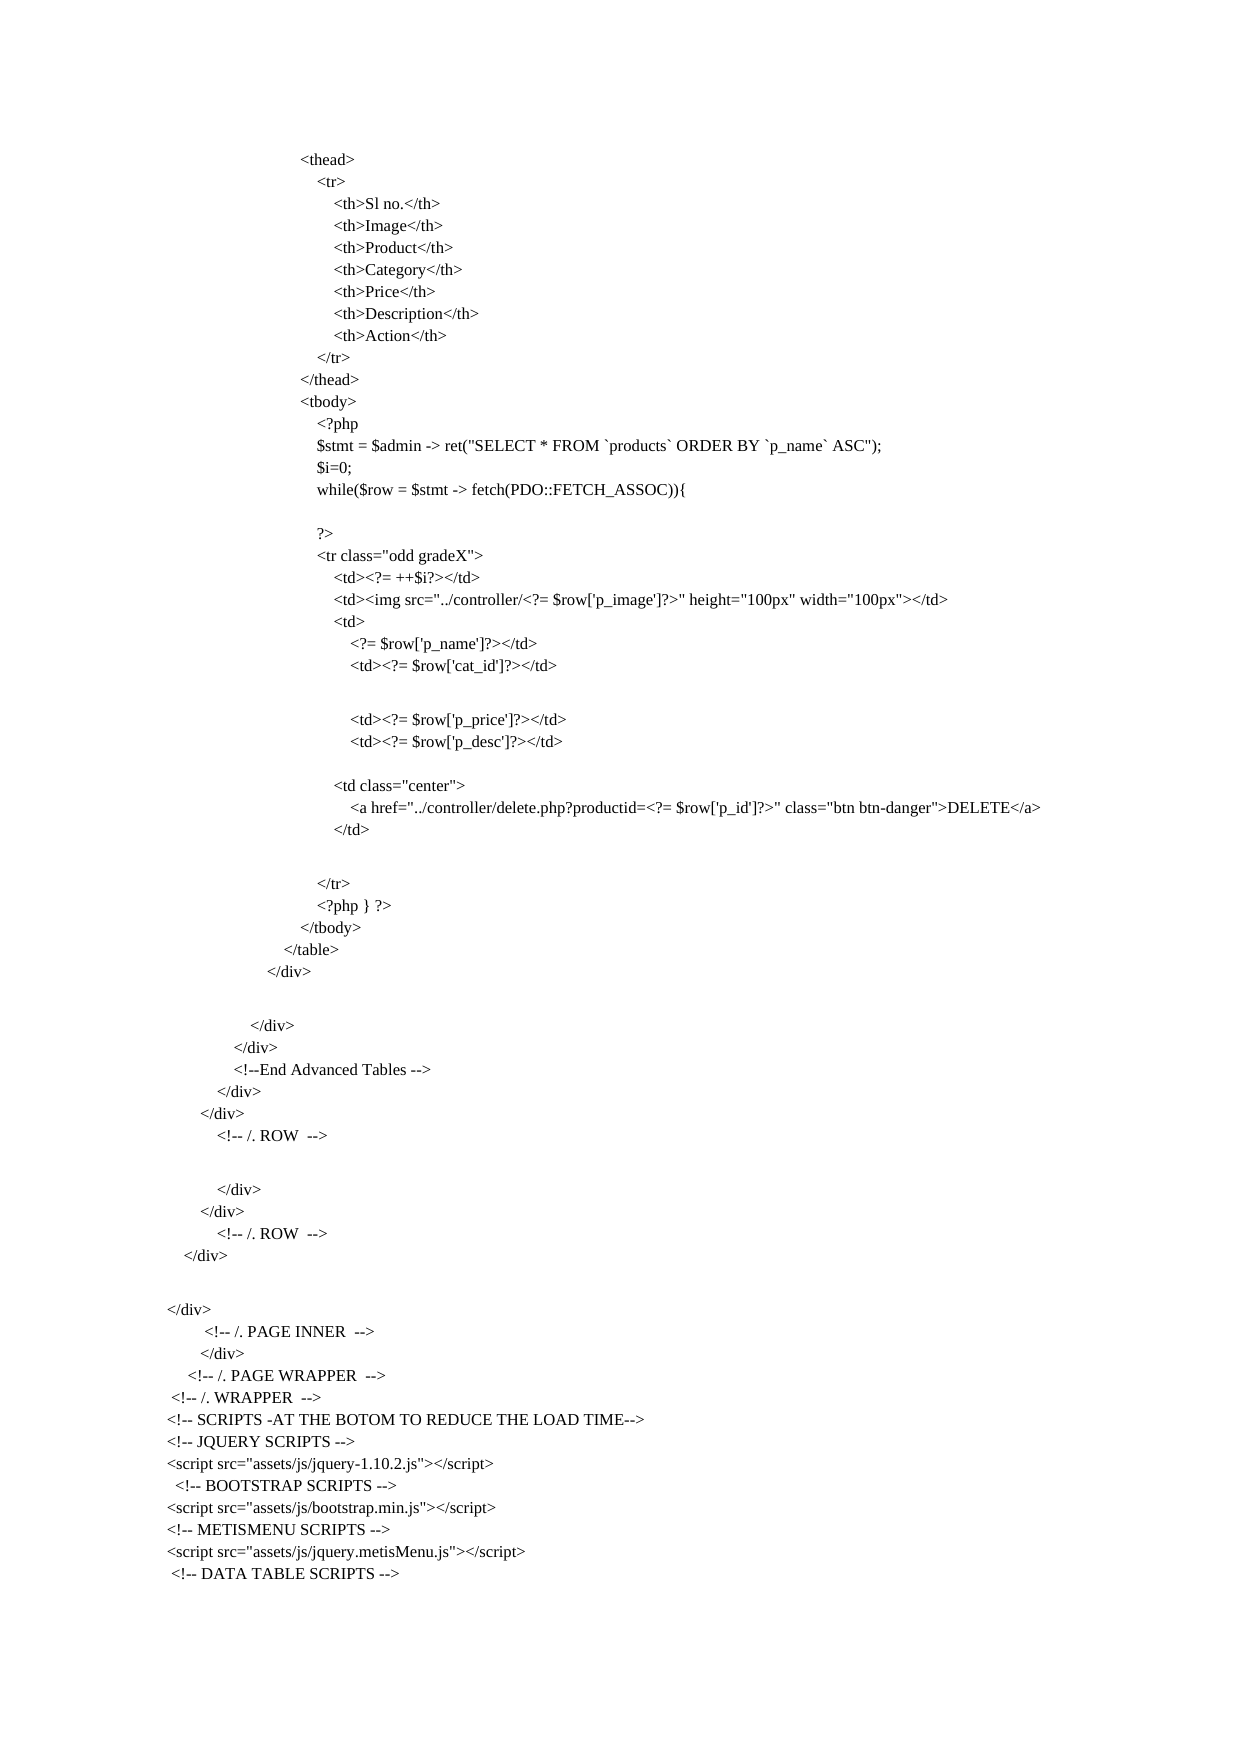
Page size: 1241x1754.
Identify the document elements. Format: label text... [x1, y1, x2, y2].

text <td class="center"> [150, 776, 1090, 795]
text </div> [150, 962, 1090, 981]
text <!-- /. PAGE WRAPPER --> [150, 1366, 1090, 1385]
text ?> [150, 524, 1090, 543]
text </div> [150, 1082, 1090, 1101]
text <th>Description</th> [150, 304, 1090, 323]
text </table> [150, 940, 1090, 959]
text <script src="assets/js/jquery.metisMenu.js"></script> [150, 1542, 1090, 1561]
text $i=0; [150, 458, 1090, 477]
text </div> [150, 1344, 1090, 1363]
text <td> [150, 612, 1090, 631]
text </div> [150, 1300, 1090, 1319]
text <!-- METISMENU SCRIPTS --> [150, 1520, 1090, 1539]
text <?php } ?> [150, 896, 1090, 915]
text <tbody> [150, 392, 1090, 411]
text </div> [150, 1104, 1090, 1123]
text <thead> [150, 150, 1090, 169]
text <td><?= $row['p_price']?></td> [150, 710, 1090, 729]
text <!-- SCRIPTS -AT THE BOTOM TO REDUCE THE LOAD TIME--> [150, 1410, 1090, 1429]
text <!-- DATA TABLE SCRIPTS --> [150, 1564, 1090, 1583]
text </div> [150, 1180, 1090, 1199]
text <a href="../controller/delete.php?productid=<?= $row['p_id']?>" class="btn btn-danger">DELETE</a> [150, 798, 1090, 817]
text <!-- /. PAGE INNER --> [150, 1322, 1090, 1341]
text <td><?= ++$i?></td> [150, 568, 1090, 587]
text </tbody> [150, 918, 1090, 937]
text $stmt = $admin -> ret("SELECT * FROM `products` ORDER BY `p_name` ASC"); [150, 436, 1090, 455]
text <th>Action</th> [150, 326, 1090, 345]
text <th>Image</th> [150, 216, 1090, 235]
text while($row = $stmt -> fetch(PDO::FETCH_ASSOC)){ [150, 480, 1090, 499]
text <!-- /. WRAPPER --> [150, 1388, 1090, 1407]
text <th>Product</th> [150, 238, 1090, 257]
text <script src="assets/js/jquery-1.10.2.js"></script> [150, 1454, 1090, 1473]
text <?php [150, 414, 1090, 433]
text </div> [150, 1202, 1090, 1221]
text <tr> [150, 172, 1090, 191]
text <th>Category</th> [150, 260, 1090, 279]
text </div> [150, 1246, 1090, 1265]
text </div> [150, 1016, 1090, 1035]
text <tr class="odd gradeX"> [150, 546, 1090, 565]
text <th>Sl no.</th> [150, 194, 1090, 213]
text </thead> [150, 370, 1090, 389]
text <td><?= $row['p_desc']?></td> [150, 732, 1090, 751]
text <!-- BOOTSTRAP SCRIPTS --> [150, 1476, 1090, 1495]
text </div> [150, 1038, 1090, 1057]
text </td> [150, 819, 1090, 839]
text <td><?= $row['cat_id']?></td> [150, 656, 1090, 675]
text <script src="assets/js/bootstrap.min.js"></script> [150, 1498, 1090, 1517]
text <!--End Advanced Tables --> [150, 1060, 1090, 1079]
text <?= $row['p_name']?></td> [150, 633, 1090, 653]
text </tr> [150, 874, 1090, 893]
text <th>Price</th> [150, 282, 1090, 301]
text <!-- /. ROW --> [150, 1126, 1090, 1145]
text <td><img src="../controller/<?= $row['p_image']?>" height="100px" width="100px"></td> [150, 589, 1090, 609]
text </tr> [150, 348, 1090, 367]
text <!-- JQUERY SCRIPTS --> [150, 1432, 1090, 1451]
text <!-- /. ROW --> [150, 1224, 1090, 1243]
